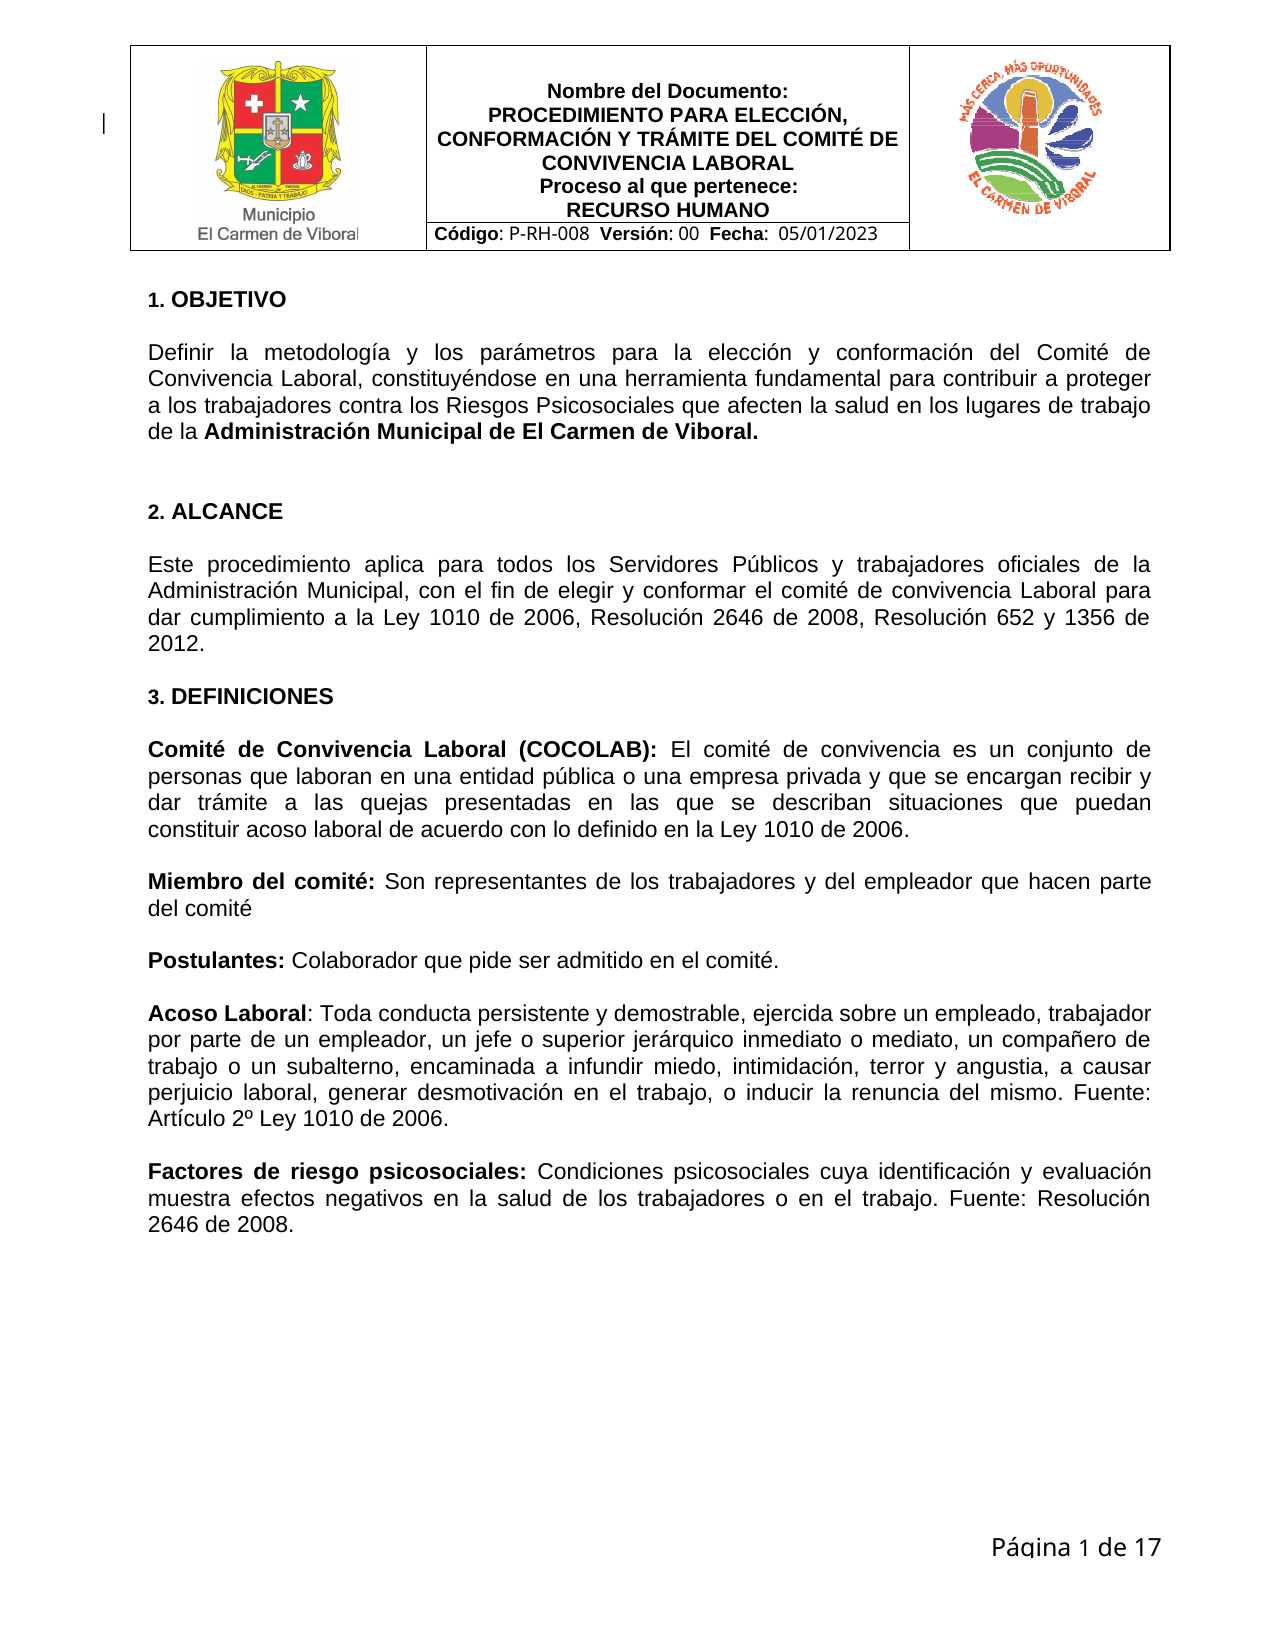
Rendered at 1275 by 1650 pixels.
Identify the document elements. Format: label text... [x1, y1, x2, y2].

list DEFINICIONES [148, 683, 1152, 709]
text Comité de Convivencia Laboral (COCOLAB): El comité de convivencia es un conjunto de personas que laboran en una entidad pública o una empresa privada y que se encargan recibir y dar trámite a las quejas presentadas en las que se describan situaciones que puedan constituir acoso laboral de acuerdo con lo definido en la Ley 1010 de 2006. [148, 736, 1152, 842]
text Acoso Laboral: Toda conducta persistente y demostrable, ejercida sobre un empleado, trabajador por parte de un empleador, un jefe o superior jerárquico inmediato o mediato, un compañero de trabajo o un subalterno, encaminada a infundir miedo, intimidación, terror y angustia, a causar perjuicio laboral, generar desmotivación en el trabajo, o inducir la renuncia del mismo. Fuente: Artículo 2º Ley 1010 de 2006. [148, 1000, 1152, 1132]
picture [957, 58, 1103, 217]
text Factores de riesgo psicosociales: Condiciones psicosociales cuya identificación y evaluación muestra efectos negativos en la salud de los trabajadores o en el trabajo. Fuente: Resolución 2646 de 2008. [148, 1158, 1152, 1237]
text Definir la metodología y los parámetros para la elección y conformación del Comité de Convivencia Laboral, constituyéndose en una herramienta fundamental para contribuir a proteger a los trabajadores contra los Riesgos Psicosociales que afecten la salud en los lugares de trabajo de la Administración Municipal de El Carmen de Viboral. [148, 339, 1152, 444]
subtitle OBJETIVO [148, 286, 1208, 313]
text Este procedimiento aplica para todos los Servidores Públicos y trabajadores oficiales de la Administración Municipal, con el fin de elegir y conformar el comité de convivencia Laboral para dar cumplimiento a la Ley 1010 de 2006, Resolución 2646 de 2008, Resolución 652 y 1356 de 2012. [148, 551, 1152, 657]
text Miembro del comité: Son representantes de los trabajadores y del empleador que hacen parte del comité [148, 868, 1152, 921]
subtitle ALCANCE [148, 498, 1208, 524]
picture [197, 61, 359, 240]
text Postulantes: Colaborador que pide ser admitido en el comité. [148, 947, 1152, 974]
